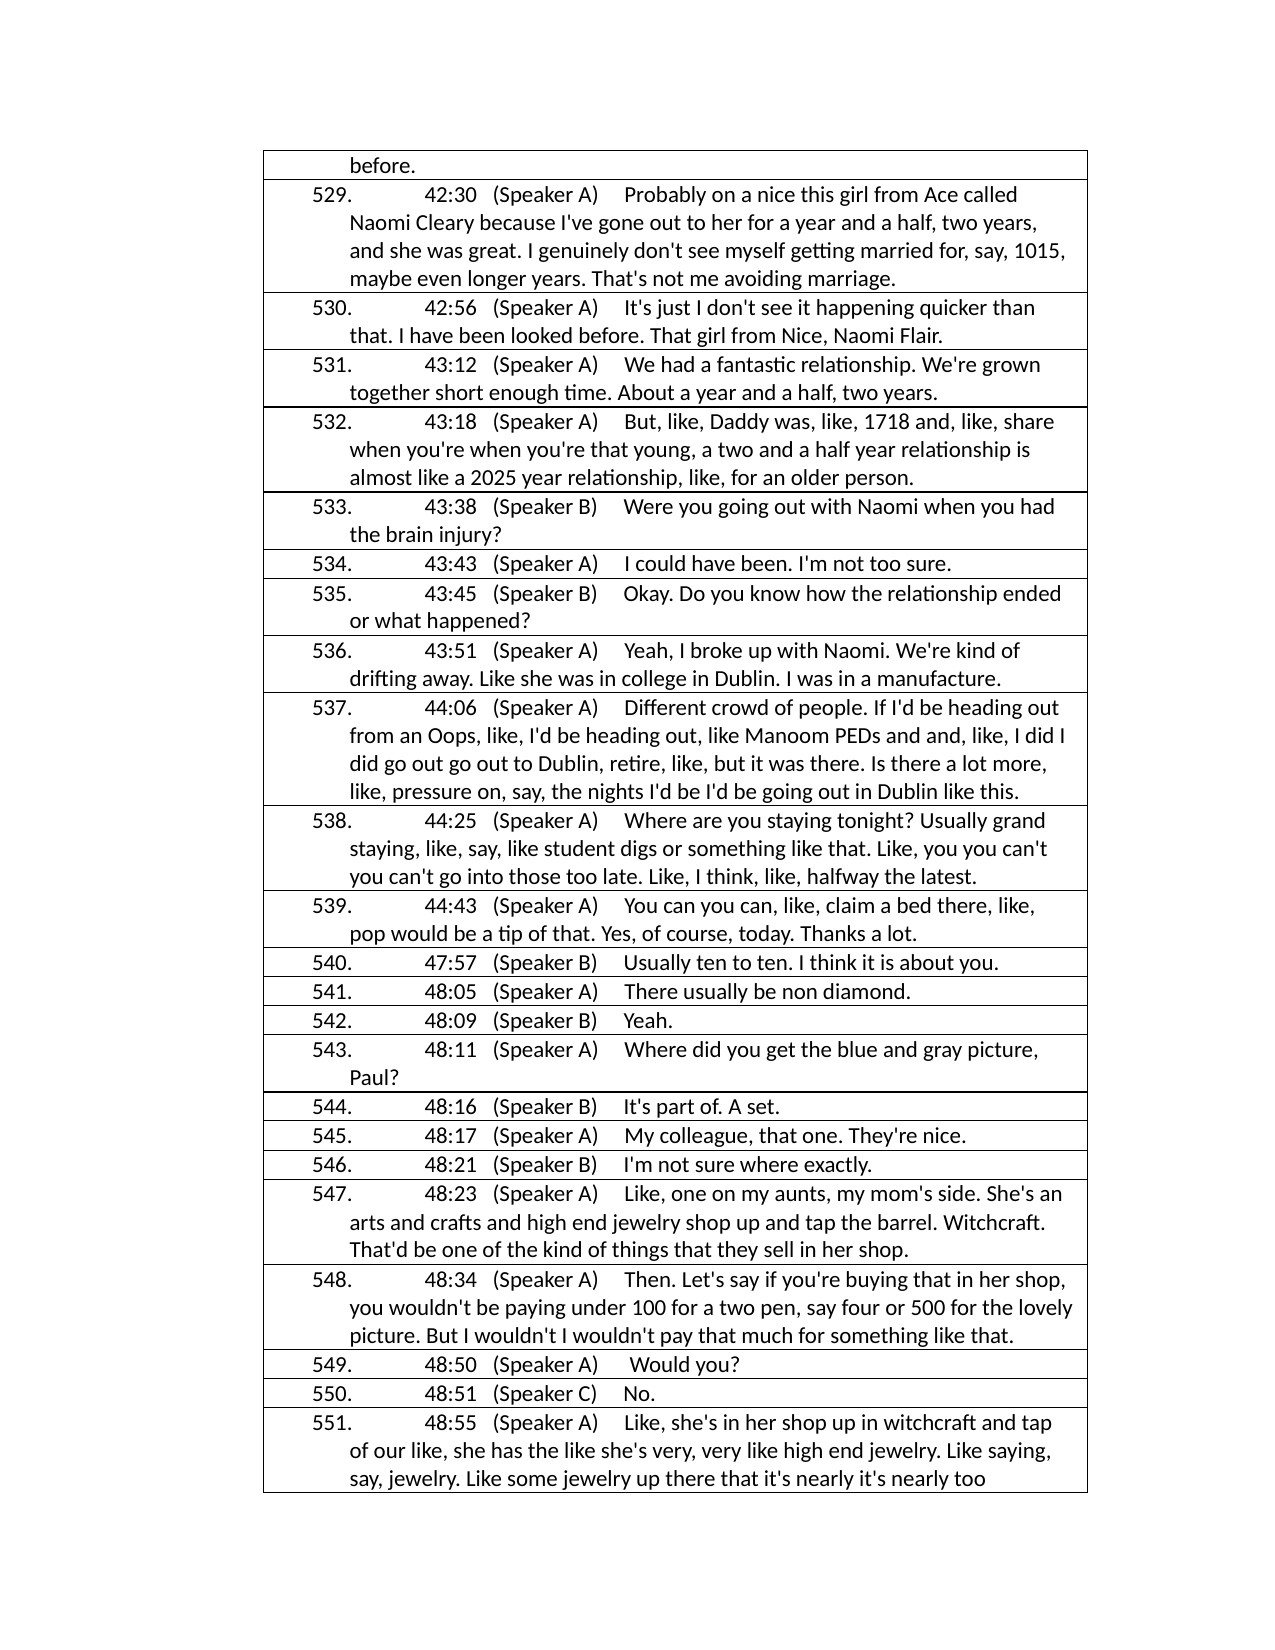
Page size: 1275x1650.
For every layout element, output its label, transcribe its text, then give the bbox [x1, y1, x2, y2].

table_cell 43:45 (Speaker B) Okay. Do you know how the relationship ended or what happened? [264, 579, 1087, 635]
table_cell 43:38 (Speaker B) Were you going out with Naomi when you had the brain injury? [264, 493, 1087, 548]
table_cell 43:43 (Speaker A) I could have been. I'm not too sure. [264, 550, 1087, 578]
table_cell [264, 1408, 1087, 1492]
table_cell 48:17 (Speaker A) My colleague, that one. They're nice. [264, 1121, 1087, 1149]
table_cell 44:43 (Speaker A) You can you can, like, claim a bed there, like, pop would be a tip of that. Yes, of course, today. Thanks a lot. [264, 891, 1087, 947]
table_cell 43:18 (Speaker A) But, like, Daddy was, like, 1718 and, like, share when you're when you're that young, a two and a half year relationship is almost like a 2025 year relationship, like, for an older person. [264, 408, 1087, 491]
table_cell 48:34 (Speaker A) Then. Let's say if you're buying that in her shop, you wouldn't be paying under 100 for a two pen, say four or 500 for the lovely picture. But I wouldn't I wouldn't pay that much for something like that. [264, 1265, 1087, 1349]
table_cell 48:50 (Speaker A) Would you? [264, 1350, 1087, 1378]
table_cell 48:09 (Speaker B) Yeah. [264, 1006, 1087, 1034]
table_cell 48:23 (Speaker A) Like, one on my aunts, my mom's side. She's an arts and crafts and high end jewelry shop up and tap the barrel. Witchcraft. That'd be one of the kind of things that they sell in her shop. [264, 1180, 1087, 1264]
table_cell 48:11 (Speaker A) Where did you get the blue and gray picture, Paul? [264, 1035, 1087, 1091]
table_cell 43:12 (Speaker A) We had a fantastic relationship. We're grown together short enough time. About a year and a half, two years. [264, 350, 1087, 406]
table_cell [264, 151, 1087, 179]
table_cell 44:06 (Speaker A) Different crowd of people. If I'd be heading out from an Oops, like, I'd be heading out, like Manoom PEDs and and, like, I did I did go out go out to Dublin, retire, like, but it was there. Is there a lot more, like, pressure on, say, the nights I'd be I'd be going out in Dublin like this. [264, 693, 1087, 805]
table_cell 48:51 (Speaker C) No. [264, 1379, 1087, 1407]
table_cell 48:05 (Speaker A) There usually be non diamond. [264, 977, 1087, 1005]
table_cell 47:57 (Speaker B) Usually ten to ten. I think it is about you. [264, 948, 1087, 976]
table_cell 48:21 (Speaker B) I'm not sure where exactly. [264, 1151, 1087, 1178]
table_cell 42:56 (Speaker A) It's just I don't see it happening quicker than that. I have been looked before. That girl from Nice, Naomi Flair. [264, 293, 1087, 349]
table_cell 48:16 (Speaker B) It's part of. A set. [264, 1093, 1087, 1120]
table_cell 44:25 (Speaker A) Where are you staying tonight? Usually grand staying, like, say, like student digs or something like that. Like, you you can't you can't go into those too late. Like, I think, like, halfway the latest. [264, 806, 1087, 890]
table_cell 42:30 (Speaker A) Probably on a nice this girl from Ace called Naomi Cleary because I've gone out to her for a year and a half, two years, and she was great. I genuinely don't see myself getting married for, say, 1015, maybe even longer years. That's not me avoiding marriage. [264, 180, 1087, 292]
table_cell 43:51 (Speaker A) Yeah, I broke up with Naomi. We're kind of drifting away. Like she was in college in Dublin. I was in a manufacture. [264, 636, 1087, 692]
